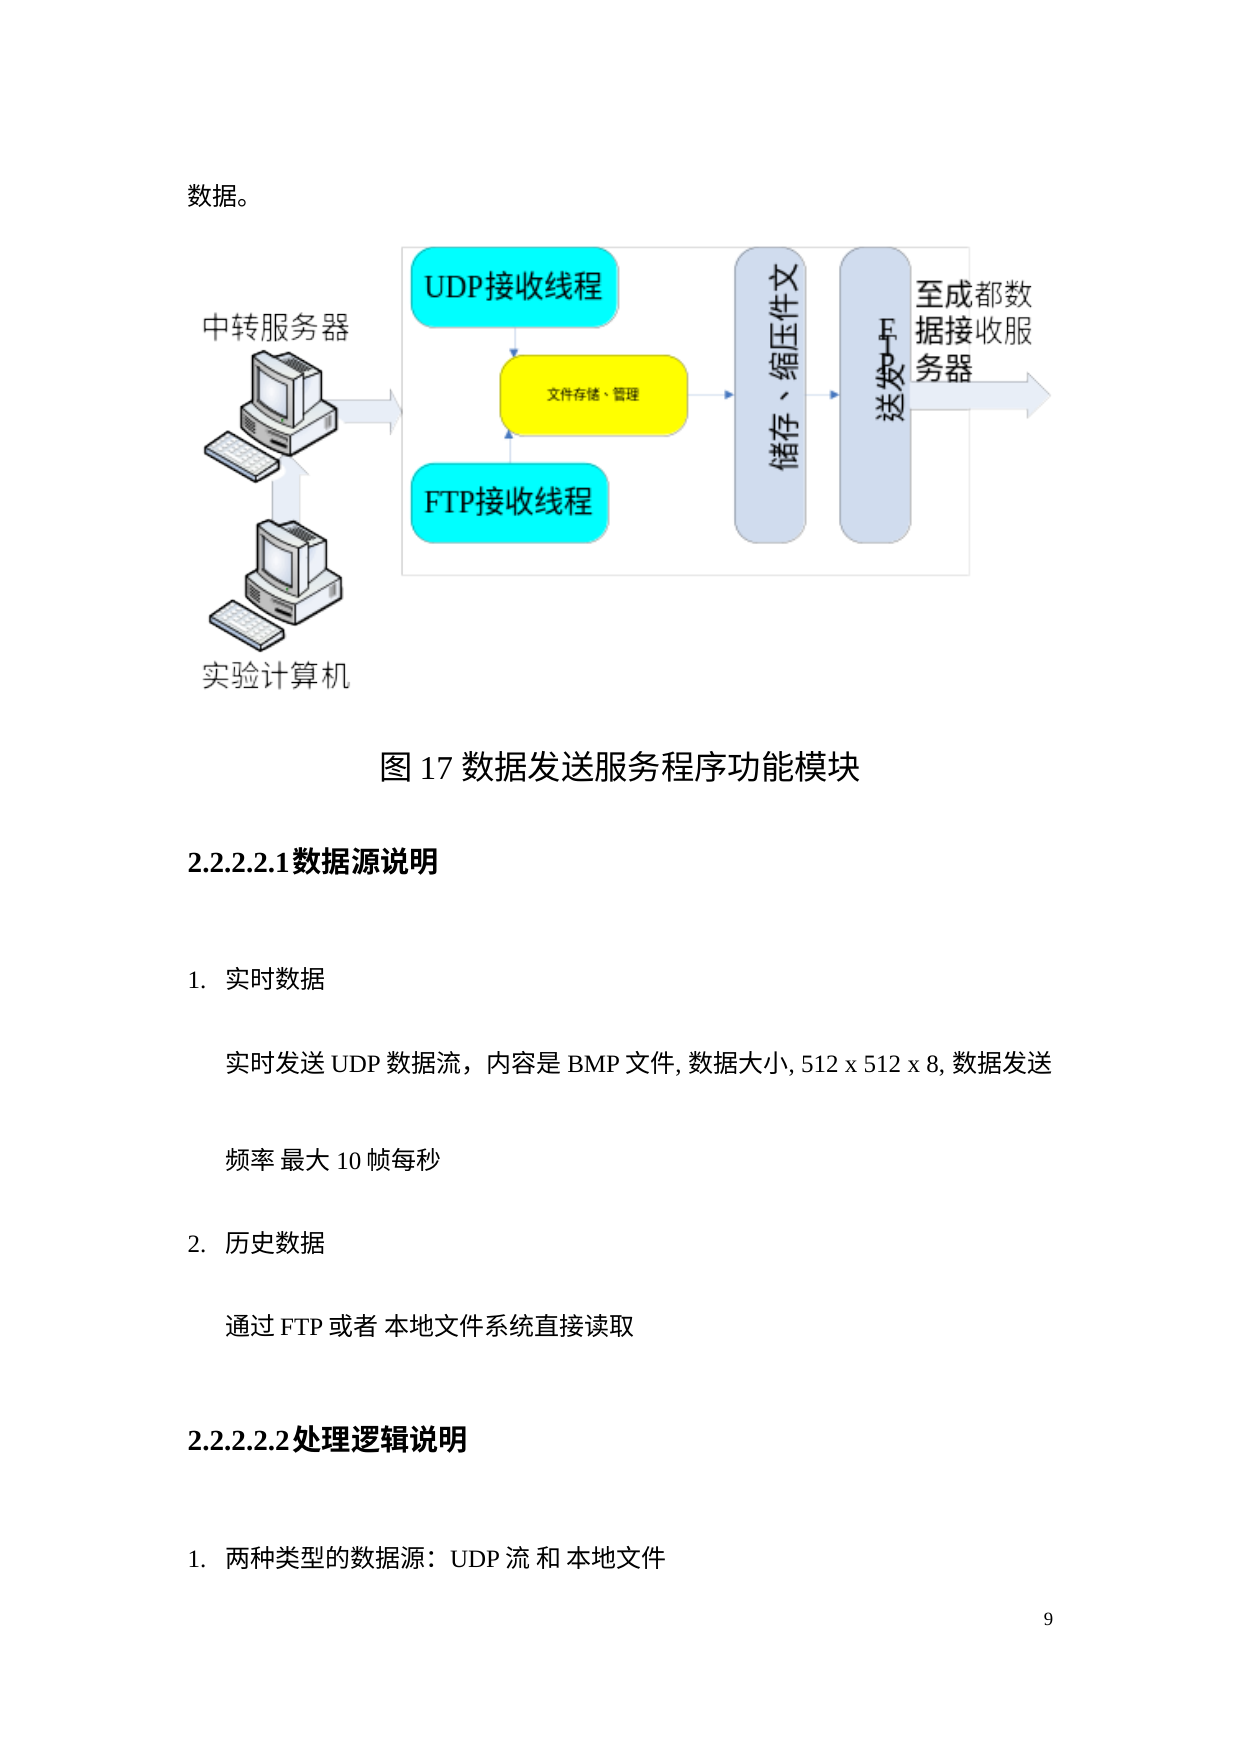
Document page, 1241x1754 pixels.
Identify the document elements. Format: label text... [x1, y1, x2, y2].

subtitle 处理逻辑说明 [187, 1405, 1053, 1470]
text 实时发送UDP 数据流，内容是BMP文件, 数据大小, 512 x 512 x 8, 数据发送频率 最大 10帧每秒 [225, 1029, 1053, 1191]
text 图17 数据发送服务程序功能模块 [187, 733, 1053, 798]
list 实时数据 [187, 946, 1053, 1011]
list 历史数据 [187, 1209, 1053, 1274]
subtitle 数据源说明 [187, 827, 1053, 892]
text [187, 162, 1053, 227]
list 两种类型的数据源：UDP 流 和 本地文件 [187, 1524, 1053, 1589]
text 通过FTP 或者 本地文件系统直接读取 [225, 1292, 1053, 1357]
